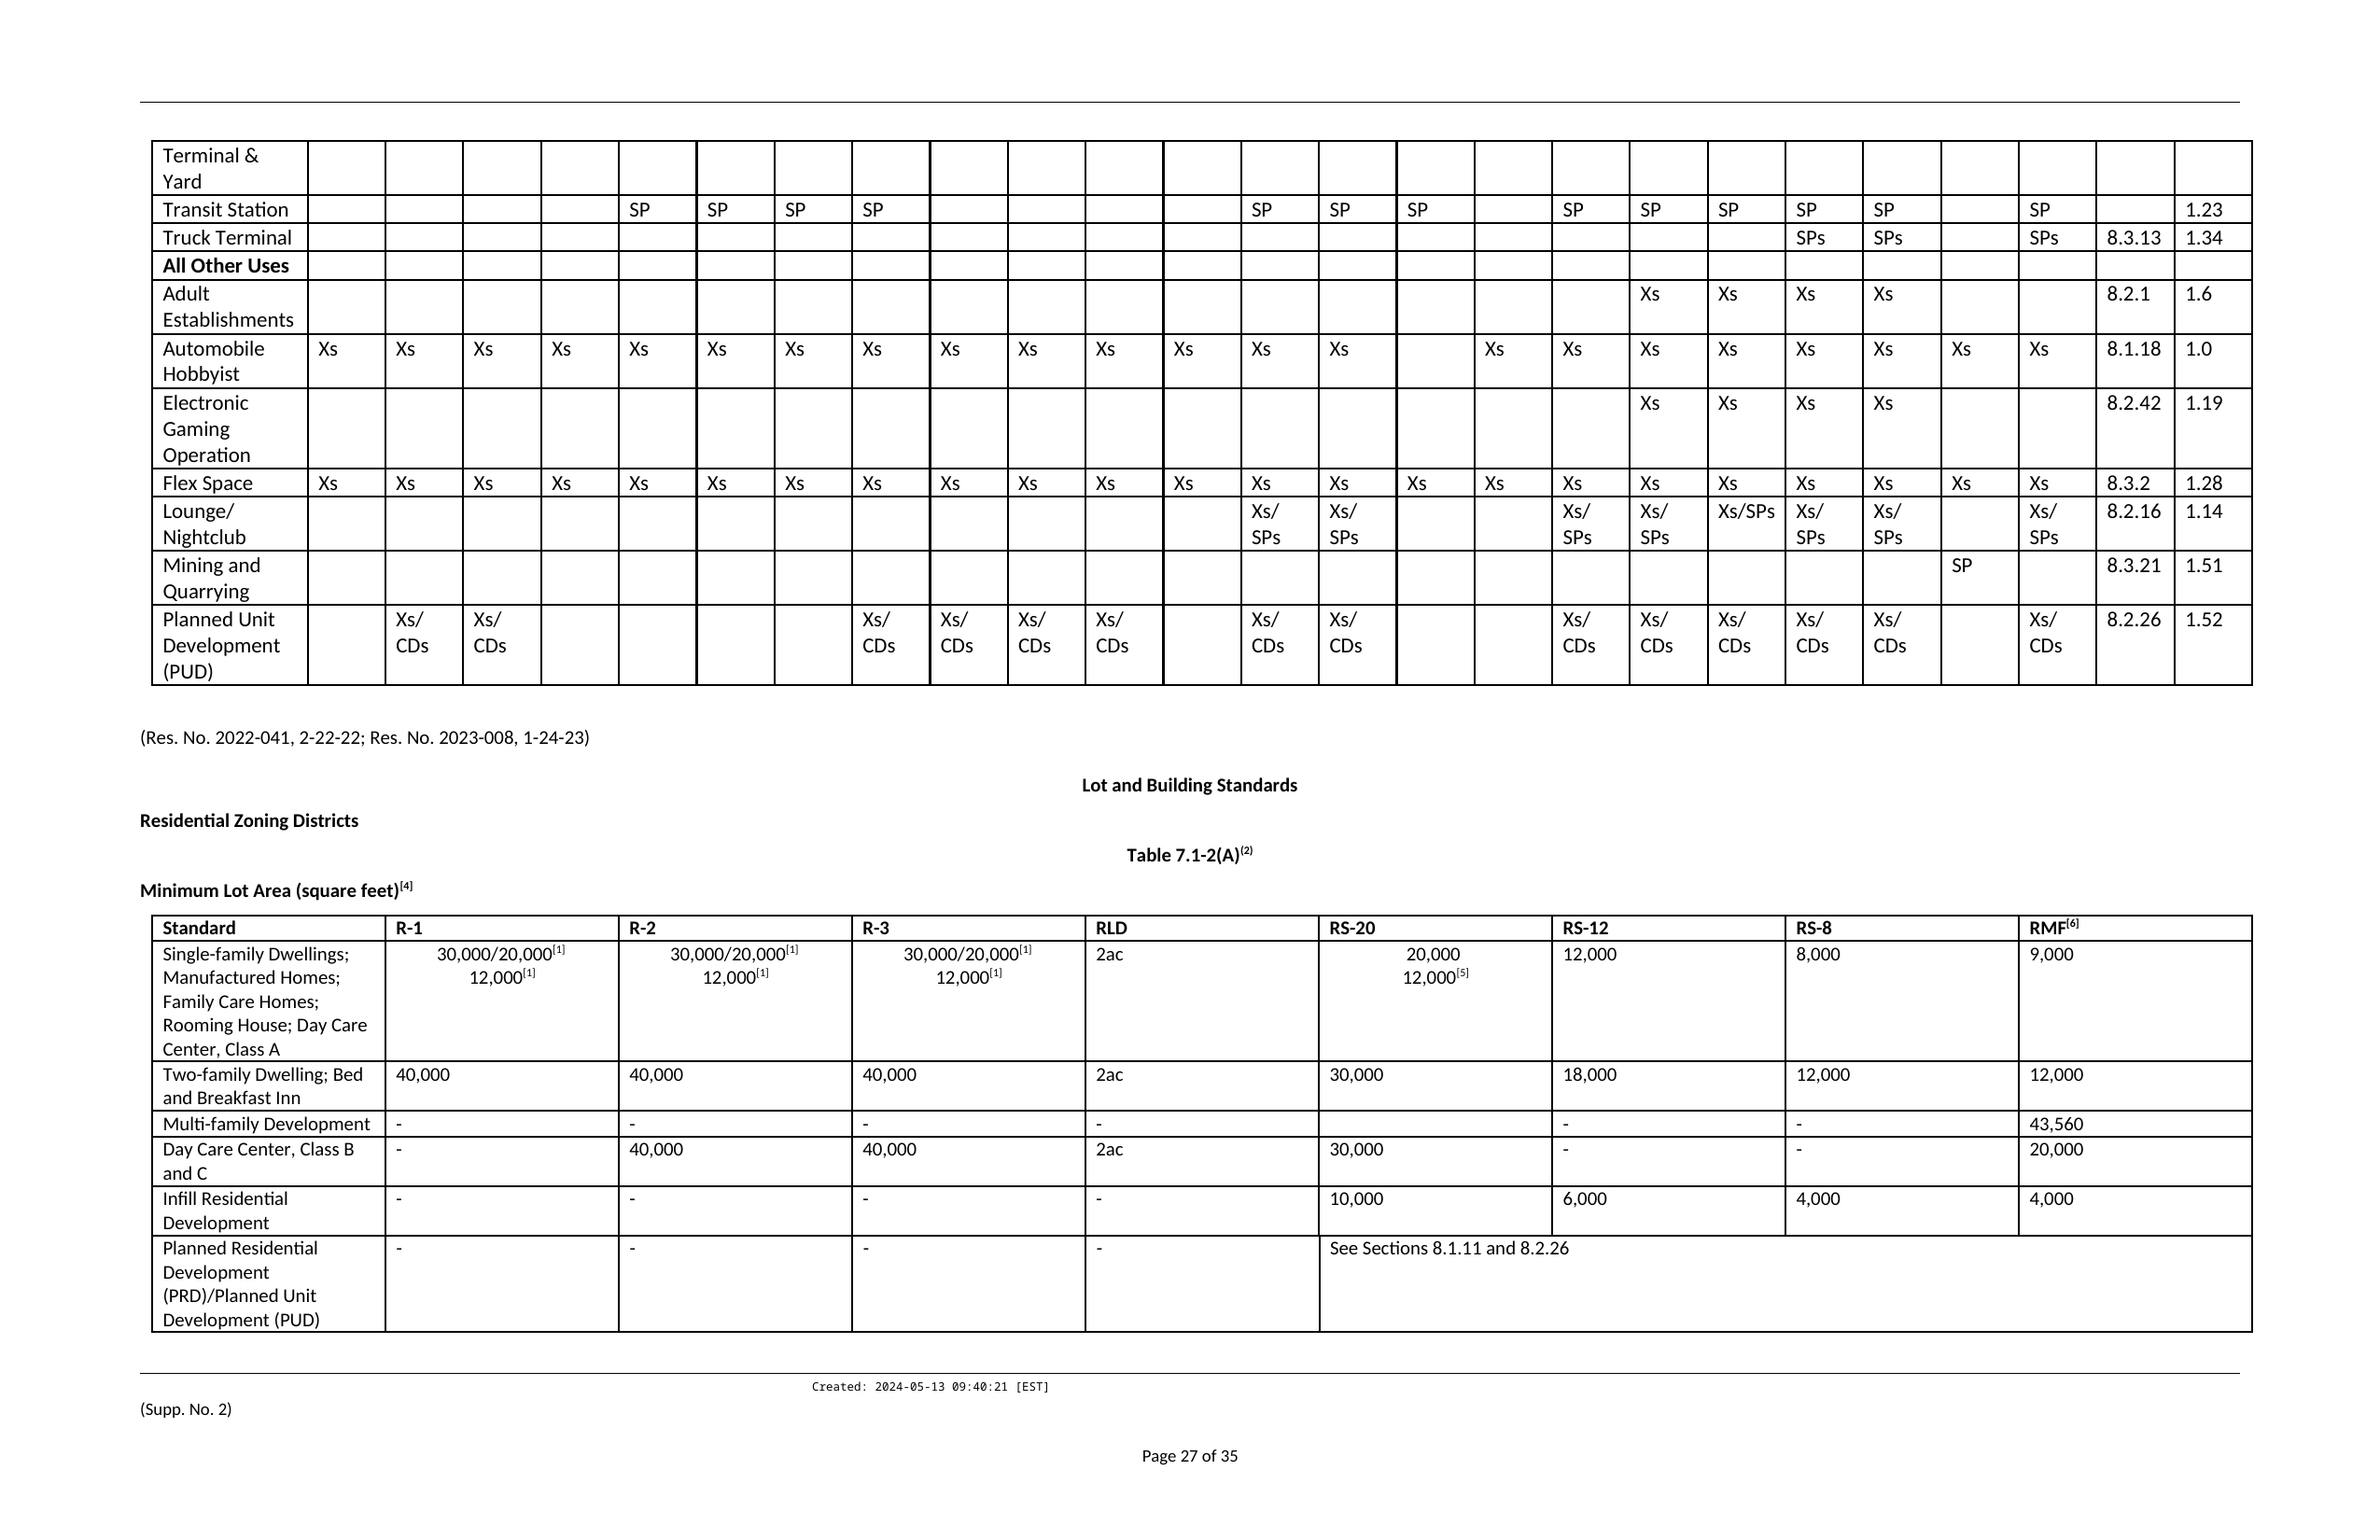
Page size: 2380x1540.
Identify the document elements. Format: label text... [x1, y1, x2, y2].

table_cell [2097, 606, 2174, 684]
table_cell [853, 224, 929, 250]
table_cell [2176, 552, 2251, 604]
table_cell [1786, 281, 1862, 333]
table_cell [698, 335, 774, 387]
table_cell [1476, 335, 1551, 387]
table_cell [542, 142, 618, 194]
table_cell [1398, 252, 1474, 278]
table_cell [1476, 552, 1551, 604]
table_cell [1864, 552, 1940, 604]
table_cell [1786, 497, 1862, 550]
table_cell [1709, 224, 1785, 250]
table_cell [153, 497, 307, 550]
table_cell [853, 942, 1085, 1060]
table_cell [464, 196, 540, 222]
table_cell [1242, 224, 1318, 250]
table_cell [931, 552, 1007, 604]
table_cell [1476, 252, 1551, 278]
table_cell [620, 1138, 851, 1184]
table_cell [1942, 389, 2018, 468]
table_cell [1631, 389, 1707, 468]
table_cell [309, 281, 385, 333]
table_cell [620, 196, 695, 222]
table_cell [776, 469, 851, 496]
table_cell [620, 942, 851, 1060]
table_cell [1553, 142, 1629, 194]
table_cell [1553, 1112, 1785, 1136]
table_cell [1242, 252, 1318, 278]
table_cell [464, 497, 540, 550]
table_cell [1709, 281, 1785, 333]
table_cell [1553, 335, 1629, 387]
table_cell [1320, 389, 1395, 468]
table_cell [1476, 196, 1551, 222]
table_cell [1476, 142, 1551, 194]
text (Res. No. 2022-041, 2-22-22; Res. No. 2023-008, 1-24-23) [140, 725, 2240, 749]
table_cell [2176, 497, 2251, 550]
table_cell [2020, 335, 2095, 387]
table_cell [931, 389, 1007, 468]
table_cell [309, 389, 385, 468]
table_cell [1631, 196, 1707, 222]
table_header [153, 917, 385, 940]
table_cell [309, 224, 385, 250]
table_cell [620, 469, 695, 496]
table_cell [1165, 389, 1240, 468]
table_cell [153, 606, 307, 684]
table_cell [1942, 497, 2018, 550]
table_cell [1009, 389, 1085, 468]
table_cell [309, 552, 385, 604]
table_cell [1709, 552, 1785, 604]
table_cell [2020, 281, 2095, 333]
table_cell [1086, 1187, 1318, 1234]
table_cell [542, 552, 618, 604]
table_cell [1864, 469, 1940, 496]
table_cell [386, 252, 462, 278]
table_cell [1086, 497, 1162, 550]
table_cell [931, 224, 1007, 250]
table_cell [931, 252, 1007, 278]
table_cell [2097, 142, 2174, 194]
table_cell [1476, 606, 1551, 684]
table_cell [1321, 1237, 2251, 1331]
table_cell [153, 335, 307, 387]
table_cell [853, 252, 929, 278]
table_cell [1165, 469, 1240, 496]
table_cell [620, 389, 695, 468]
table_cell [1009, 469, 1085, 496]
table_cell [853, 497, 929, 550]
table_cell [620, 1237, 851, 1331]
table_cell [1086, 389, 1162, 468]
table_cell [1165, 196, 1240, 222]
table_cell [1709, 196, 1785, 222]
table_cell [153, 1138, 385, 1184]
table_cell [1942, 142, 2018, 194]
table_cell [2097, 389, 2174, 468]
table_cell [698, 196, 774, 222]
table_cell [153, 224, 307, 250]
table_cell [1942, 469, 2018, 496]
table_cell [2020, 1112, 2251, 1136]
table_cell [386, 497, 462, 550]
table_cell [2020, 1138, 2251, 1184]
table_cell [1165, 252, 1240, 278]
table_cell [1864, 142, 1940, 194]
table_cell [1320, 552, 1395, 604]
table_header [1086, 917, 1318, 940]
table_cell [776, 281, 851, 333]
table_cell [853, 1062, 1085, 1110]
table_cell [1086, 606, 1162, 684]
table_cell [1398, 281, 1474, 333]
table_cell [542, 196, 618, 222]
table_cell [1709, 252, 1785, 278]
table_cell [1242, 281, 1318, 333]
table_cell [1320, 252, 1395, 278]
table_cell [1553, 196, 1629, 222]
text Minimum Lot Area (square feet)[4] [140, 879, 2240, 903]
text Lot and Building Standards [140, 773, 2240, 796]
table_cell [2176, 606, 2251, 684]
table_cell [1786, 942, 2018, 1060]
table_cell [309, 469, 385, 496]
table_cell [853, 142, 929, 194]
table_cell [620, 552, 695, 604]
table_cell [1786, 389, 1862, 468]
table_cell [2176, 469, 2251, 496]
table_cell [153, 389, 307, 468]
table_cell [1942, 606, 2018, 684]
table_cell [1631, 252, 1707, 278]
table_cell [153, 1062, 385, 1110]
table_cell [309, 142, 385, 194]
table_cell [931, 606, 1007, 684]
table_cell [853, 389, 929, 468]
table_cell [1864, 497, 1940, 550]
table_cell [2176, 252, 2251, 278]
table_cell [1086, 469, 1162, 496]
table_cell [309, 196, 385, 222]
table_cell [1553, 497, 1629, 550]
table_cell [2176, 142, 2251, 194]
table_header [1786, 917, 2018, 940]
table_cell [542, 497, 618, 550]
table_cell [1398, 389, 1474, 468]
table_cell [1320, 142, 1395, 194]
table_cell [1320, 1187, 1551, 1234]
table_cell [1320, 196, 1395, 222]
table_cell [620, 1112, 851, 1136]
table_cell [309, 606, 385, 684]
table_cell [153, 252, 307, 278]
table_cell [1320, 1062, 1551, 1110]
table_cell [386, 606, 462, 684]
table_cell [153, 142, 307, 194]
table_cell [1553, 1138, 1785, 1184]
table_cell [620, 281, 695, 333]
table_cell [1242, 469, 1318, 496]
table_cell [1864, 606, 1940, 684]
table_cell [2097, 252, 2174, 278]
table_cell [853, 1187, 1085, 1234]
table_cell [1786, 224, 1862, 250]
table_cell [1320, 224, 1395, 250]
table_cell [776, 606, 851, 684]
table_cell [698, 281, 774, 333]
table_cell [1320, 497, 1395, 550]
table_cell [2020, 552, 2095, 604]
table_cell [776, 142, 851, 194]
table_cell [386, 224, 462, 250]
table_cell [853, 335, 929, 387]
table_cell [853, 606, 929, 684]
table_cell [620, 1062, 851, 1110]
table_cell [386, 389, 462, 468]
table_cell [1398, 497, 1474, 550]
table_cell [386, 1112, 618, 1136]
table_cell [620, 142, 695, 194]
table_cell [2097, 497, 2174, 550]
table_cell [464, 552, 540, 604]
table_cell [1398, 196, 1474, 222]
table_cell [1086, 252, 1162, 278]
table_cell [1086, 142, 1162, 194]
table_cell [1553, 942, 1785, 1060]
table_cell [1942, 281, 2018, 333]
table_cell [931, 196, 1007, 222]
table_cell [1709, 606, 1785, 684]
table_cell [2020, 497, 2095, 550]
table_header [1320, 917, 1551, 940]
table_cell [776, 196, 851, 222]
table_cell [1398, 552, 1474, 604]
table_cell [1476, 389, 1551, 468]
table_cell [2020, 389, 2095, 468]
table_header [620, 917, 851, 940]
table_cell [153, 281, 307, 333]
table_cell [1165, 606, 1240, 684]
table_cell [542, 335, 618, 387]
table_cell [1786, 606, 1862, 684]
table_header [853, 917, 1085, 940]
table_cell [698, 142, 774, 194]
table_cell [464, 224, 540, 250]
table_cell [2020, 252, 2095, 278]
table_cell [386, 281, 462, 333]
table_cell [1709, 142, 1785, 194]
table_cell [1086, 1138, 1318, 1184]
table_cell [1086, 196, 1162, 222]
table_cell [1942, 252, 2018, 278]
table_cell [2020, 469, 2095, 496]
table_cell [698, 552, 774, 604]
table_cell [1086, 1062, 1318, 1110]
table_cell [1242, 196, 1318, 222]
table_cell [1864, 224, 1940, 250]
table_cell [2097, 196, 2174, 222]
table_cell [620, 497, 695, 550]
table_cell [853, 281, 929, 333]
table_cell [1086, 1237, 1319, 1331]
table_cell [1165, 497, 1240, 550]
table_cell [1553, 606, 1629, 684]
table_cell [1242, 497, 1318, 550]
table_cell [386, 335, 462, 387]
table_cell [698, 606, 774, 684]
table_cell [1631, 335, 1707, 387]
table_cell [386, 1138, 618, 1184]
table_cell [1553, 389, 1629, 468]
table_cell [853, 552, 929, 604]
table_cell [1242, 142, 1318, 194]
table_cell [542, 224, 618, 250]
text Table 7.1-2(A)(2) [140, 844, 2240, 867]
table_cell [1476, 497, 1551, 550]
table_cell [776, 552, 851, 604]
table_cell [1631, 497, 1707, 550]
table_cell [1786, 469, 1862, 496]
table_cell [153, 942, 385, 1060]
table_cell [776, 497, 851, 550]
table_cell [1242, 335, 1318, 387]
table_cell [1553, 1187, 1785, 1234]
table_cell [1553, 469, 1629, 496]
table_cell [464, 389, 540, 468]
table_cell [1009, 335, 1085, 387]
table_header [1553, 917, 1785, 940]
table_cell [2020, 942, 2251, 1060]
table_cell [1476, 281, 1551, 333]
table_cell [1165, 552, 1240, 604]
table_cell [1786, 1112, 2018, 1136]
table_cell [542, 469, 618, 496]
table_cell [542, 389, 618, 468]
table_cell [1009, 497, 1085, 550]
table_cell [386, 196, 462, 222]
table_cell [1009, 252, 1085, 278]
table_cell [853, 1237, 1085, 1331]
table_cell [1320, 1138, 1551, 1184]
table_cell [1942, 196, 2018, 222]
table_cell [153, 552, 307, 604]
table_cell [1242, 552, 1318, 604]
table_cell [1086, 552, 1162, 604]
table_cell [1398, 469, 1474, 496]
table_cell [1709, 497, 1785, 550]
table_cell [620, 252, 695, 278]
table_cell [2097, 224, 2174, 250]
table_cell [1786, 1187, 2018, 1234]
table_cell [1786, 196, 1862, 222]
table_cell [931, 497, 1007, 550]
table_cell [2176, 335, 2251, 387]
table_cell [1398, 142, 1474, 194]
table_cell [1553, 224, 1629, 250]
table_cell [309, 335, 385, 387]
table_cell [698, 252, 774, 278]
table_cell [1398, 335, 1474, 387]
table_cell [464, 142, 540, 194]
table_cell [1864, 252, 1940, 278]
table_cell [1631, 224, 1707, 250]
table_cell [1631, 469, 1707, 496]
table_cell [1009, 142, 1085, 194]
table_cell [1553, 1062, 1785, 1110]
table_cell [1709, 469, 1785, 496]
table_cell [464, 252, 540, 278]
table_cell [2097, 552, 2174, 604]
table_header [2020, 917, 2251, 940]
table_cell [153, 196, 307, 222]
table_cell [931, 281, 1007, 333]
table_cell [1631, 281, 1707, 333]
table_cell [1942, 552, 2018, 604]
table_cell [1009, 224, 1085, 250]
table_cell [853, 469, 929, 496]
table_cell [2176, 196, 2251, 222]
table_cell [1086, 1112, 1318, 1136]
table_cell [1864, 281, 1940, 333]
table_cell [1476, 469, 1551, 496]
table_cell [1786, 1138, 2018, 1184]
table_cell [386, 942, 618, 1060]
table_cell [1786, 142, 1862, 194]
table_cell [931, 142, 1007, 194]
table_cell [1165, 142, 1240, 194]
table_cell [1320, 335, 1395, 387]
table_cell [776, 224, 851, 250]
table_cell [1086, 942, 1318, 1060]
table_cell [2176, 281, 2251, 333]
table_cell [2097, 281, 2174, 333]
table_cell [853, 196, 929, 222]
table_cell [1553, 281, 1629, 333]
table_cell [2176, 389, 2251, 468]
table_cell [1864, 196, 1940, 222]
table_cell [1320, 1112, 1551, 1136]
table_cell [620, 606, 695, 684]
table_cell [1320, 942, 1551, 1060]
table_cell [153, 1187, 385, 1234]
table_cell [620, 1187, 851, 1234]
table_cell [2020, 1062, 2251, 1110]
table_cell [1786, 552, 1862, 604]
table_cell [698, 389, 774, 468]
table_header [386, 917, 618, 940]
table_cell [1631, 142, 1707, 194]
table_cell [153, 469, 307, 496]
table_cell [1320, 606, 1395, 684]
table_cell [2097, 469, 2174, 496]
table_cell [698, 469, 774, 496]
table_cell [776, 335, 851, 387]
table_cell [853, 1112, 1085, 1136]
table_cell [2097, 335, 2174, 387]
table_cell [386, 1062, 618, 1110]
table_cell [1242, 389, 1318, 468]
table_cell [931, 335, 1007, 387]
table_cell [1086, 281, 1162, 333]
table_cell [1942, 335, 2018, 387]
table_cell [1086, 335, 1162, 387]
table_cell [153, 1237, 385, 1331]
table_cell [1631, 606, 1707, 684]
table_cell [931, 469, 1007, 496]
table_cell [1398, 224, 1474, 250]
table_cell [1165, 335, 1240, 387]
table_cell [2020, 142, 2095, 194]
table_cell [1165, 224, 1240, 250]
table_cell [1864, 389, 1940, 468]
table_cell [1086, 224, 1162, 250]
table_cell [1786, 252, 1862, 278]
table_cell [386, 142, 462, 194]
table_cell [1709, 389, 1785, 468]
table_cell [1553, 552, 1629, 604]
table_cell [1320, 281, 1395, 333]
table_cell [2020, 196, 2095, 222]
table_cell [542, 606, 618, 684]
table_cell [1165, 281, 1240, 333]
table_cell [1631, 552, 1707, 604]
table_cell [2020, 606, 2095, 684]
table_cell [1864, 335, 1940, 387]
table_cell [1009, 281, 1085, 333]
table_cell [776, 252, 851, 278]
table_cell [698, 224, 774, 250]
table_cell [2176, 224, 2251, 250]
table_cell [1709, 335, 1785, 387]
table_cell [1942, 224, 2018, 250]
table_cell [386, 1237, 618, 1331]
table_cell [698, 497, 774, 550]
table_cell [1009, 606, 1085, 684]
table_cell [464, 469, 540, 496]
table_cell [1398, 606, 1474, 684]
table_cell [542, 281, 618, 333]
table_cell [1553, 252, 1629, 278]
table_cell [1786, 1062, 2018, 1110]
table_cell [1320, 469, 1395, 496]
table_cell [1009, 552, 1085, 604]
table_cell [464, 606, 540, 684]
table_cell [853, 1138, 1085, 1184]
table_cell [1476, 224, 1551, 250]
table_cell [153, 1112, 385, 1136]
text Residential Zoning Districts [140, 808, 2240, 832]
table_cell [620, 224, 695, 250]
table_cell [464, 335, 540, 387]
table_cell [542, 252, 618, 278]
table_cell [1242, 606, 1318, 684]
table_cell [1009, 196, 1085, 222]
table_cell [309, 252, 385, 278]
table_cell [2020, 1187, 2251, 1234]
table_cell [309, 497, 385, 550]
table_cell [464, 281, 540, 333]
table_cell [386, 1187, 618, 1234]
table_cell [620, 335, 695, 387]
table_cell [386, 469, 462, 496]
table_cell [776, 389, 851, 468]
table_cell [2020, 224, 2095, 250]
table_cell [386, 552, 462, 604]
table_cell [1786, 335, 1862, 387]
